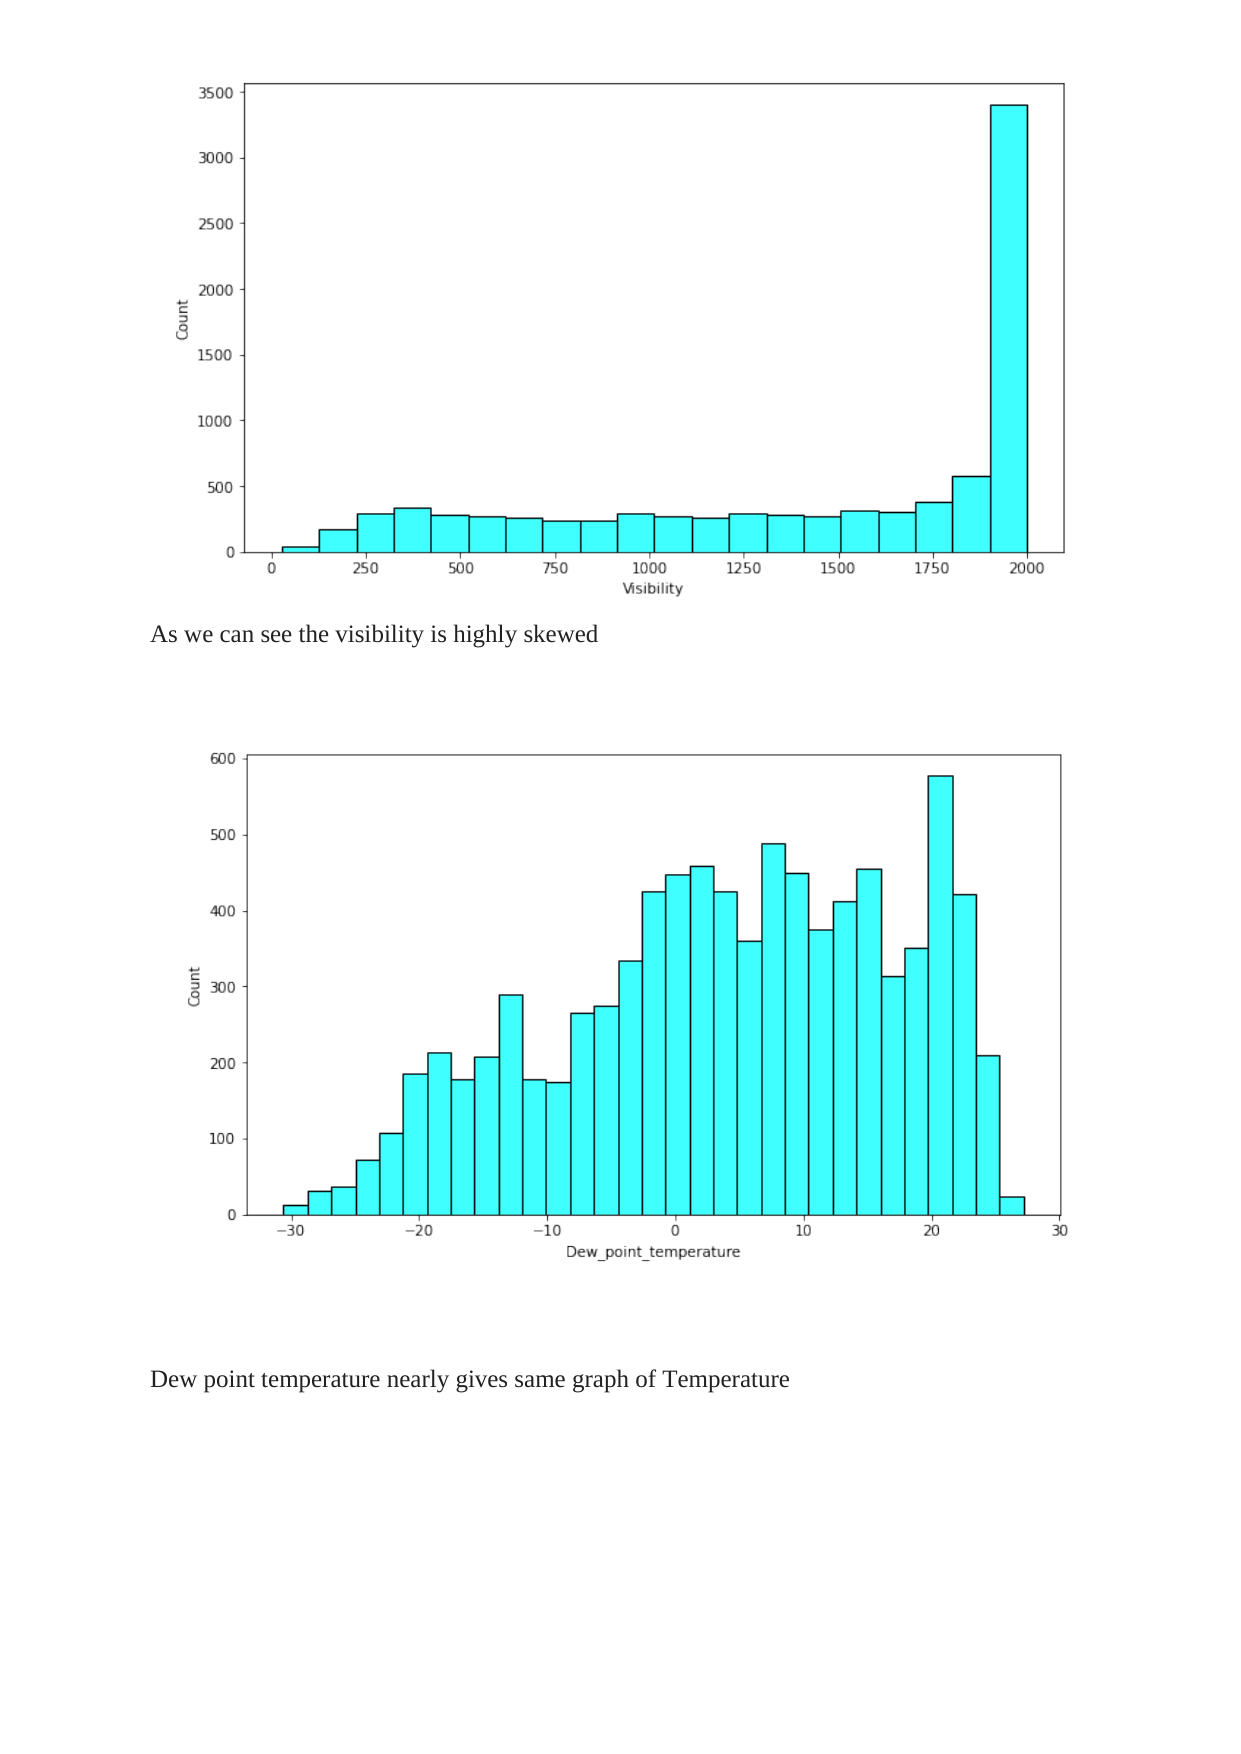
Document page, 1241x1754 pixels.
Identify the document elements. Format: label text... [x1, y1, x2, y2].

picture [167, 73, 1074, 607]
picture [178, 743, 1078, 1270]
text As we can see the visibility is highly skewed [150, 619, 1090, 648]
text Dew point temperature nearly gives same graph of Temperature [150, 1364, 1090, 1393]
